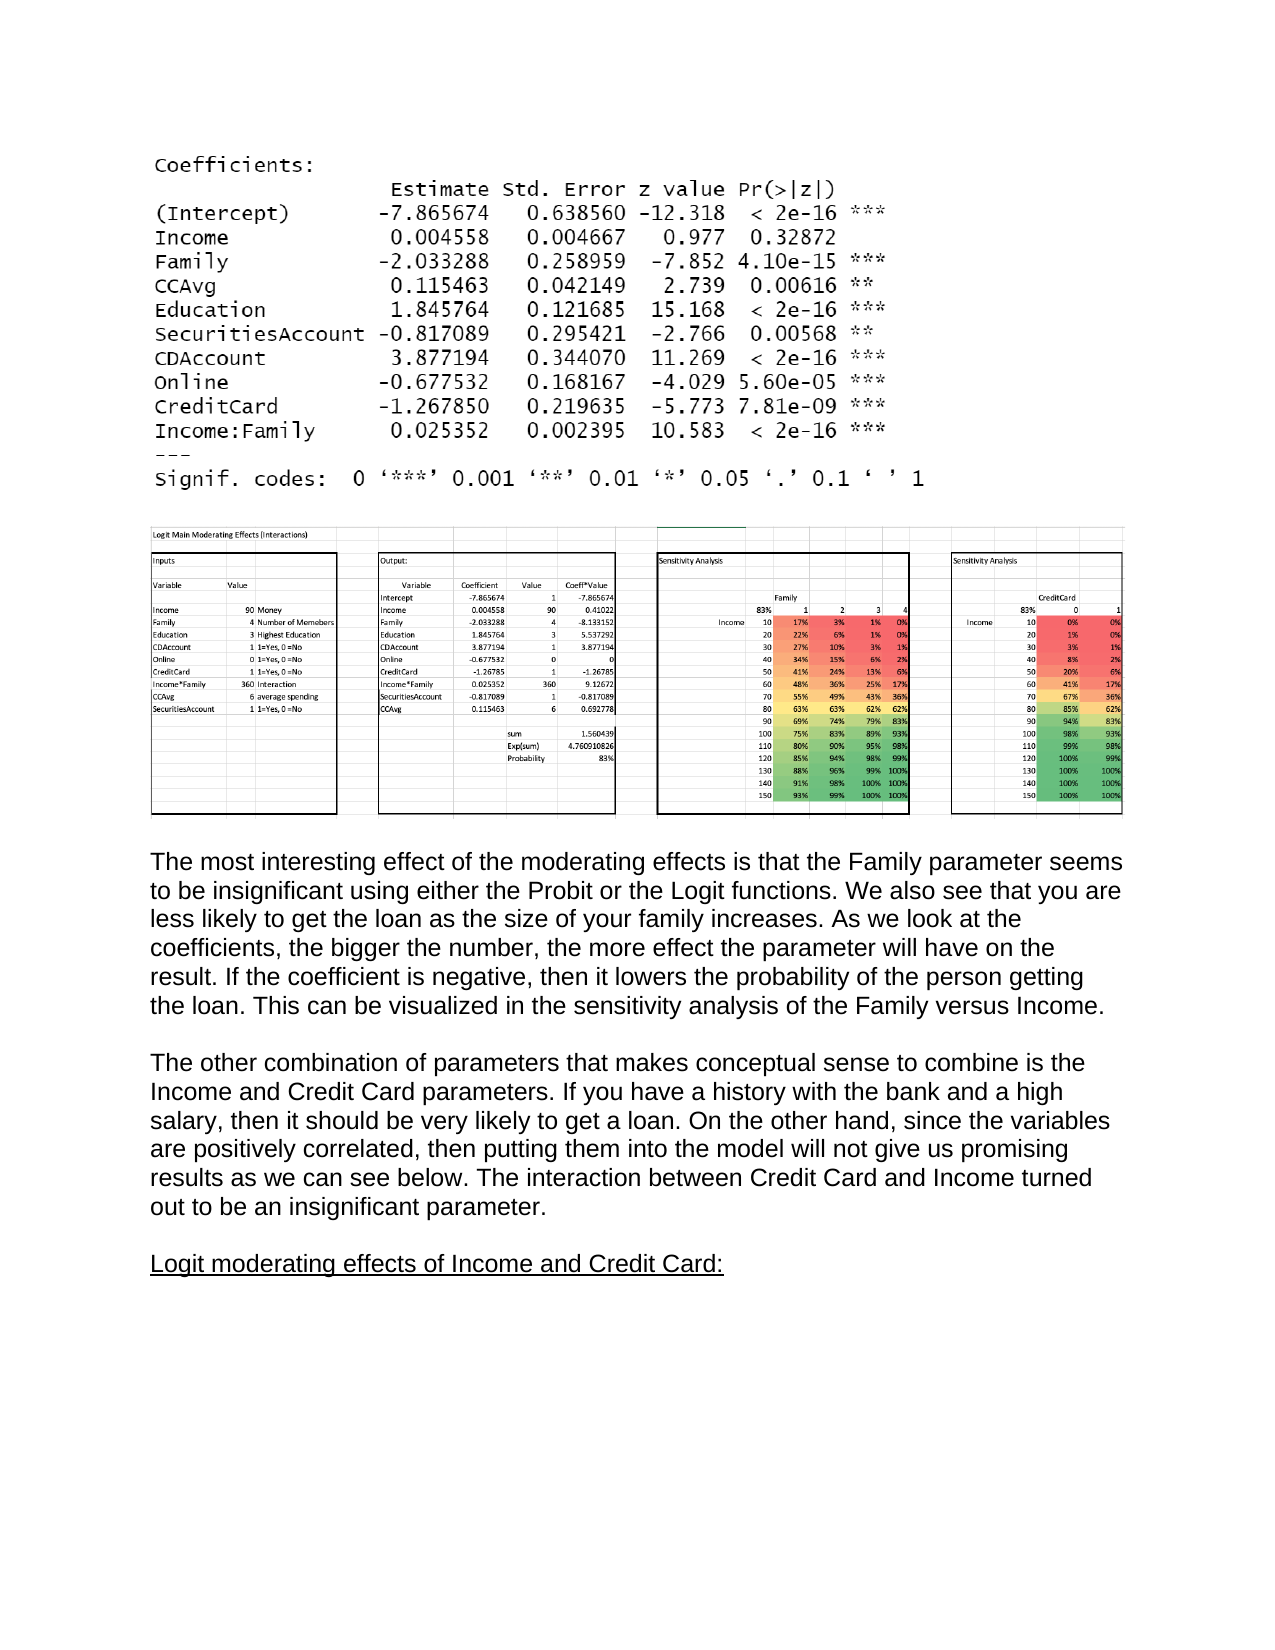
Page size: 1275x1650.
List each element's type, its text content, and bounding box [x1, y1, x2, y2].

text Logit moderating effects of Income and Credit Card: [150, 1249, 1125, 1278]
text The other combination of parameters that makes conceptual sense to combine is the Income and Credit Card parameters. If you have a history with the bank and a high salary, then it should be very likely to get a loan. On the other hand, since the variables are positively correlated, then putting them into the model will not give us promising results as we can see below. The interaction between Credit Card and Income turned out to be an insignificant parameter. [150, 1048, 1125, 1221]
text The most interesting effect of the moderating effects is that the Family parameter seems to be insignificant using either the Probit or the Logit functions. We also see that you are less likely to get the loan as the size of your family increases. As we look at the coefficients, the bigger the number, the more effect the parameter will have on the result. If the coefficient is negative, then it lowers the probability of the person getting the loan. This can be visualized in the sensitivity analysis of the Family versus Income. [150, 847, 1125, 1019]
picture [150, 526, 1125, 819]
picture [150, 150, 938, 498]
